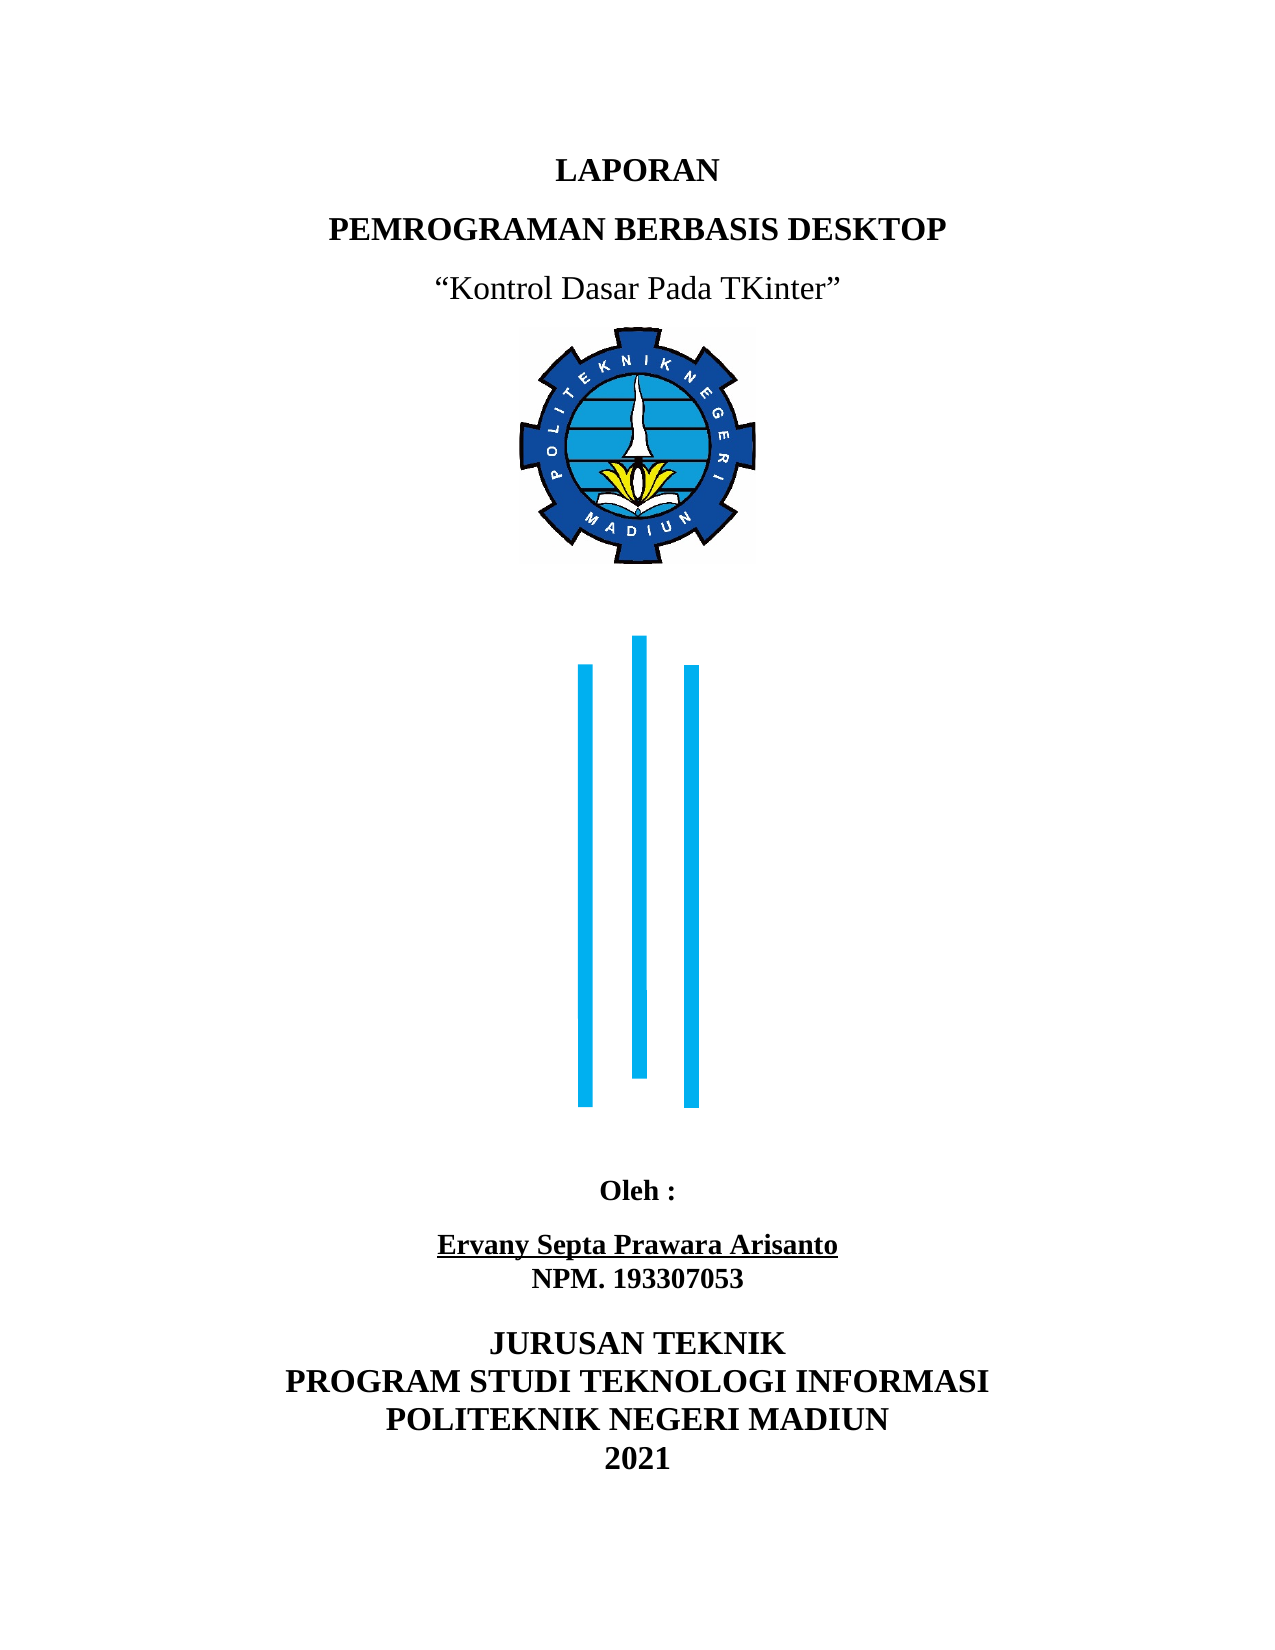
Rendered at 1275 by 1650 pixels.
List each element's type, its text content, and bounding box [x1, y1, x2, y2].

text “Kontrol Dasar Pada TKinter” [150, 268, 1125, 307]
picture [519, 327, 756, 564]
text POLITEKNIK NEGERI MADIUN [150, 1400, 1125, 1438]
text PEMROGRAMAN BERBASIS DESKTOP [150, 209, 1125, 247]
text Ervany Septa Prawara Arisanto [150, 1227, 1125, 1261]
text NPM. 193307053 [150, 1261, 1125, 1294]
text Oleh : [150, 1173, 1125, 1206]
text LAPORAN [150, 150, 1125, 188]
text PROGRAM STUDI TEKNOLOGI INFORMASI [150, 1361, 1125, 1400]
text JURUSAN TEKNIK [150, 1323, 1125, 1361]
text 2021 [150, 1438, 1125, 1476]
